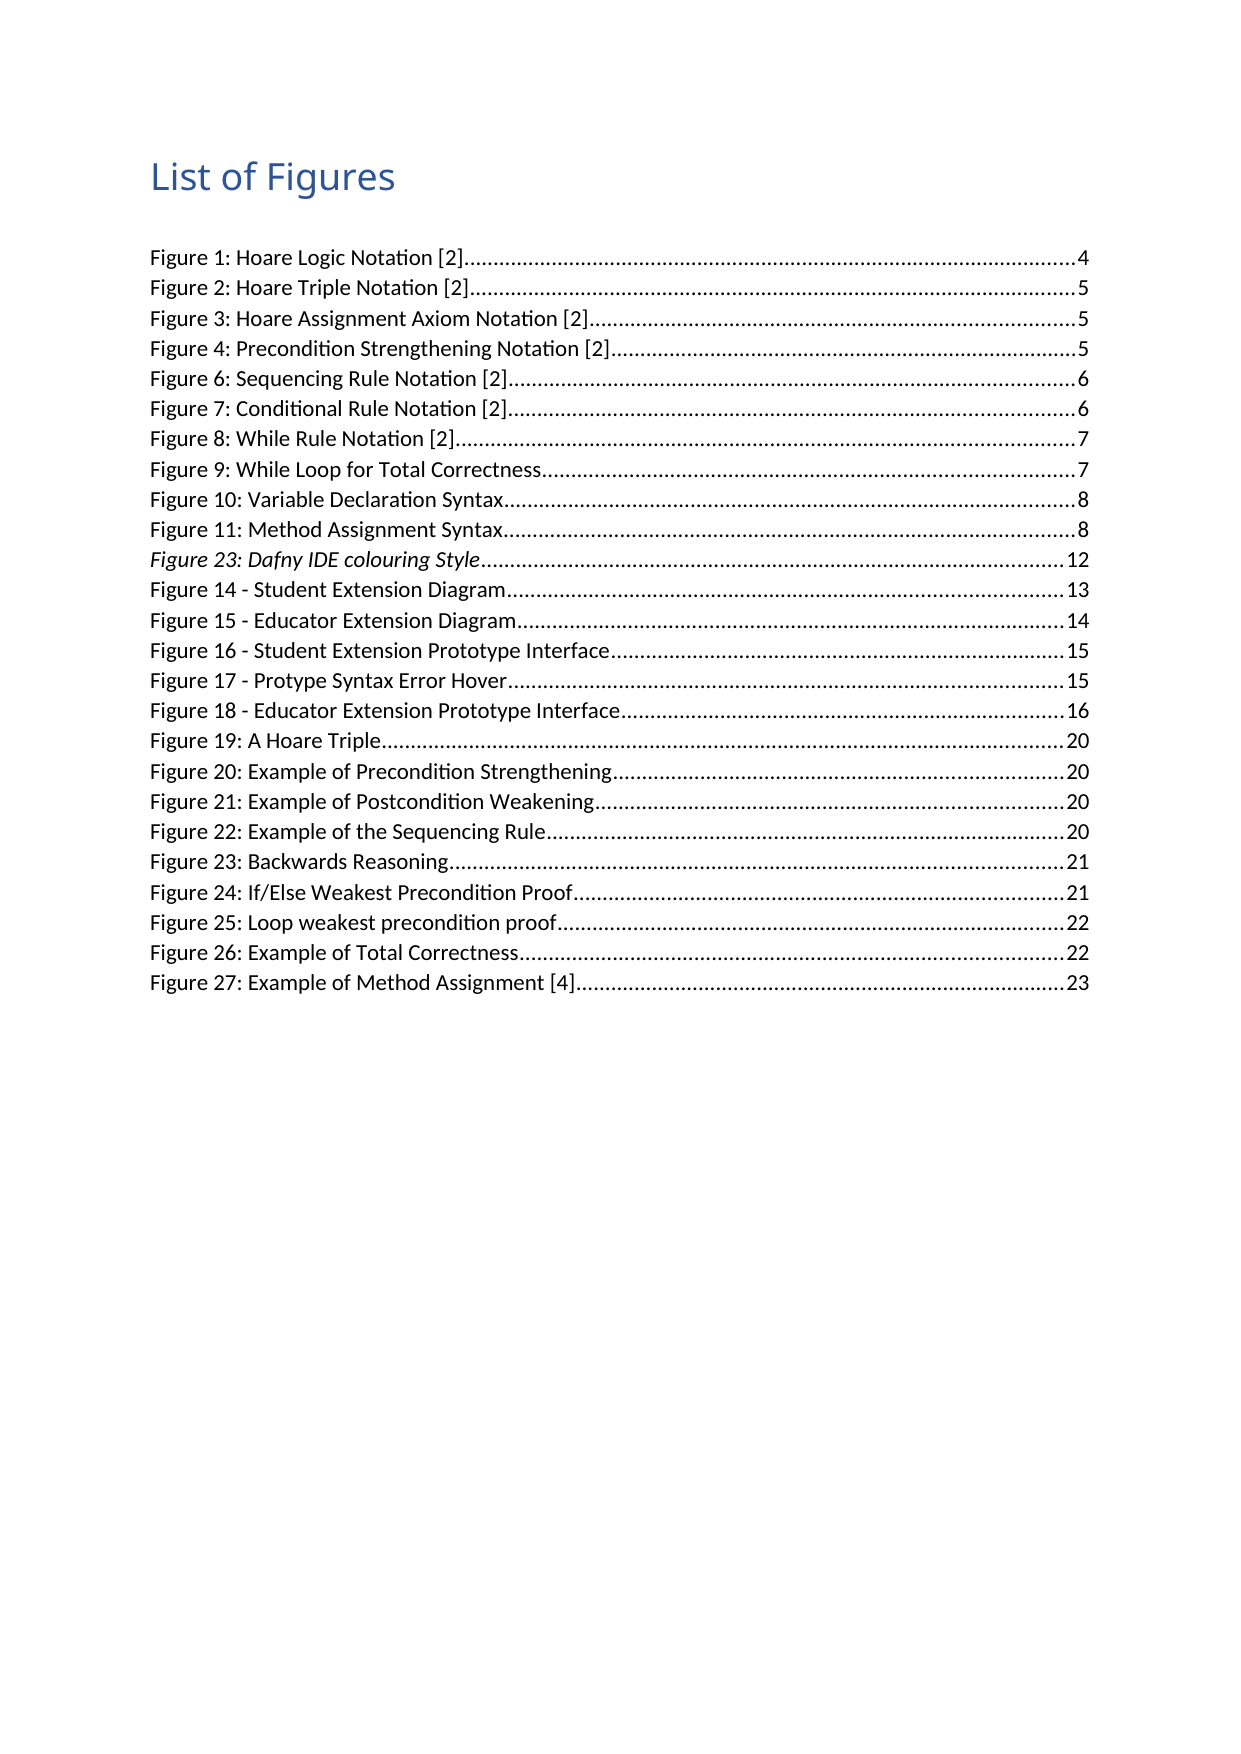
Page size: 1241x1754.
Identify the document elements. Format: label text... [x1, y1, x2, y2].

text Figure 7: Conditional Rule Notation [2] 6 [150, 394, 1090, 422]
text Figure 26: Example of Total Correctness 22 [150, 938, 1090, 966]
text Figure 9: While Loop for Total Correctness 7 [150, 455, 1090, 483]
text Figure 2: Hoare Triple Notation [2] 5 [150, 273, 1090, 301]
text Figure 10: Variable Declaration Syntax 8 [150, 485, 1090, 513]
text Figure 6: Sequencing Rule Notation [2] 6 [150, 364, 1090, 392]
text Figure 8: While Rule Notation [2] 7 [150, 424, 1090, 452]
text Figure 17 - Protype Syntax Error Hover 15 [150, 666, 1090, 694]
text Figure 15 - Educator Extension Diagram 14 [150, 606, 1090, 634]
text Figure 25: Loop weakest precondition proof 22 [150, 908, 1090, 936]
text Figure 20: Example of Precondition Strengthening 20 [150, 757, 1090, 785]
text Figure 18 - Educator Extension Prototype Interface 16 [150, 696, 1090, 724]
text Figure 23: Dafny IDE colouring Style 12 [150, 545, 1090, 573]
text Figure 22: Example of the Sequencing Rule 20 [150, 817, 1090, 845]
text Figure 24: If/Else Weakest Precondition Proof 21 [150, 878, 1090, 906]
text Figure 4: Precondition Strengthening Notation [2] 5 [150, 334, 1090, 362]
text Figure 21: Example of Postcondition Weakening 20 [150, 787, 1090, 815]
text Figure 3: Hoare Assignment Axiom Notation [2] 5 [150, 304, 1090, 332]
text Figure 23: Backwards Reasoning 21 [150, 847, 1090, 875]
text List of Figures [150, 150, 1090, 201]
text Figure 27: Example of Method Assignment [4] 23 [150, 968, 1090, 996]
text Figure 1: Hoare Logic Notation [2] 4 [150, 243, 1090, 271]
text Figure 19: A Hoare Triple 20 [150, 727, 1090, 754]
text Figure 11: Method Assignment Syntax 8 [150, 515, 1090, 543]
text Figure 14 - Student Extension Diagram 13 [150, 576, 1090, 603]
text Figure 16 - Student Extension Prototype Interface 15 [150, 636, 1090, 664]
